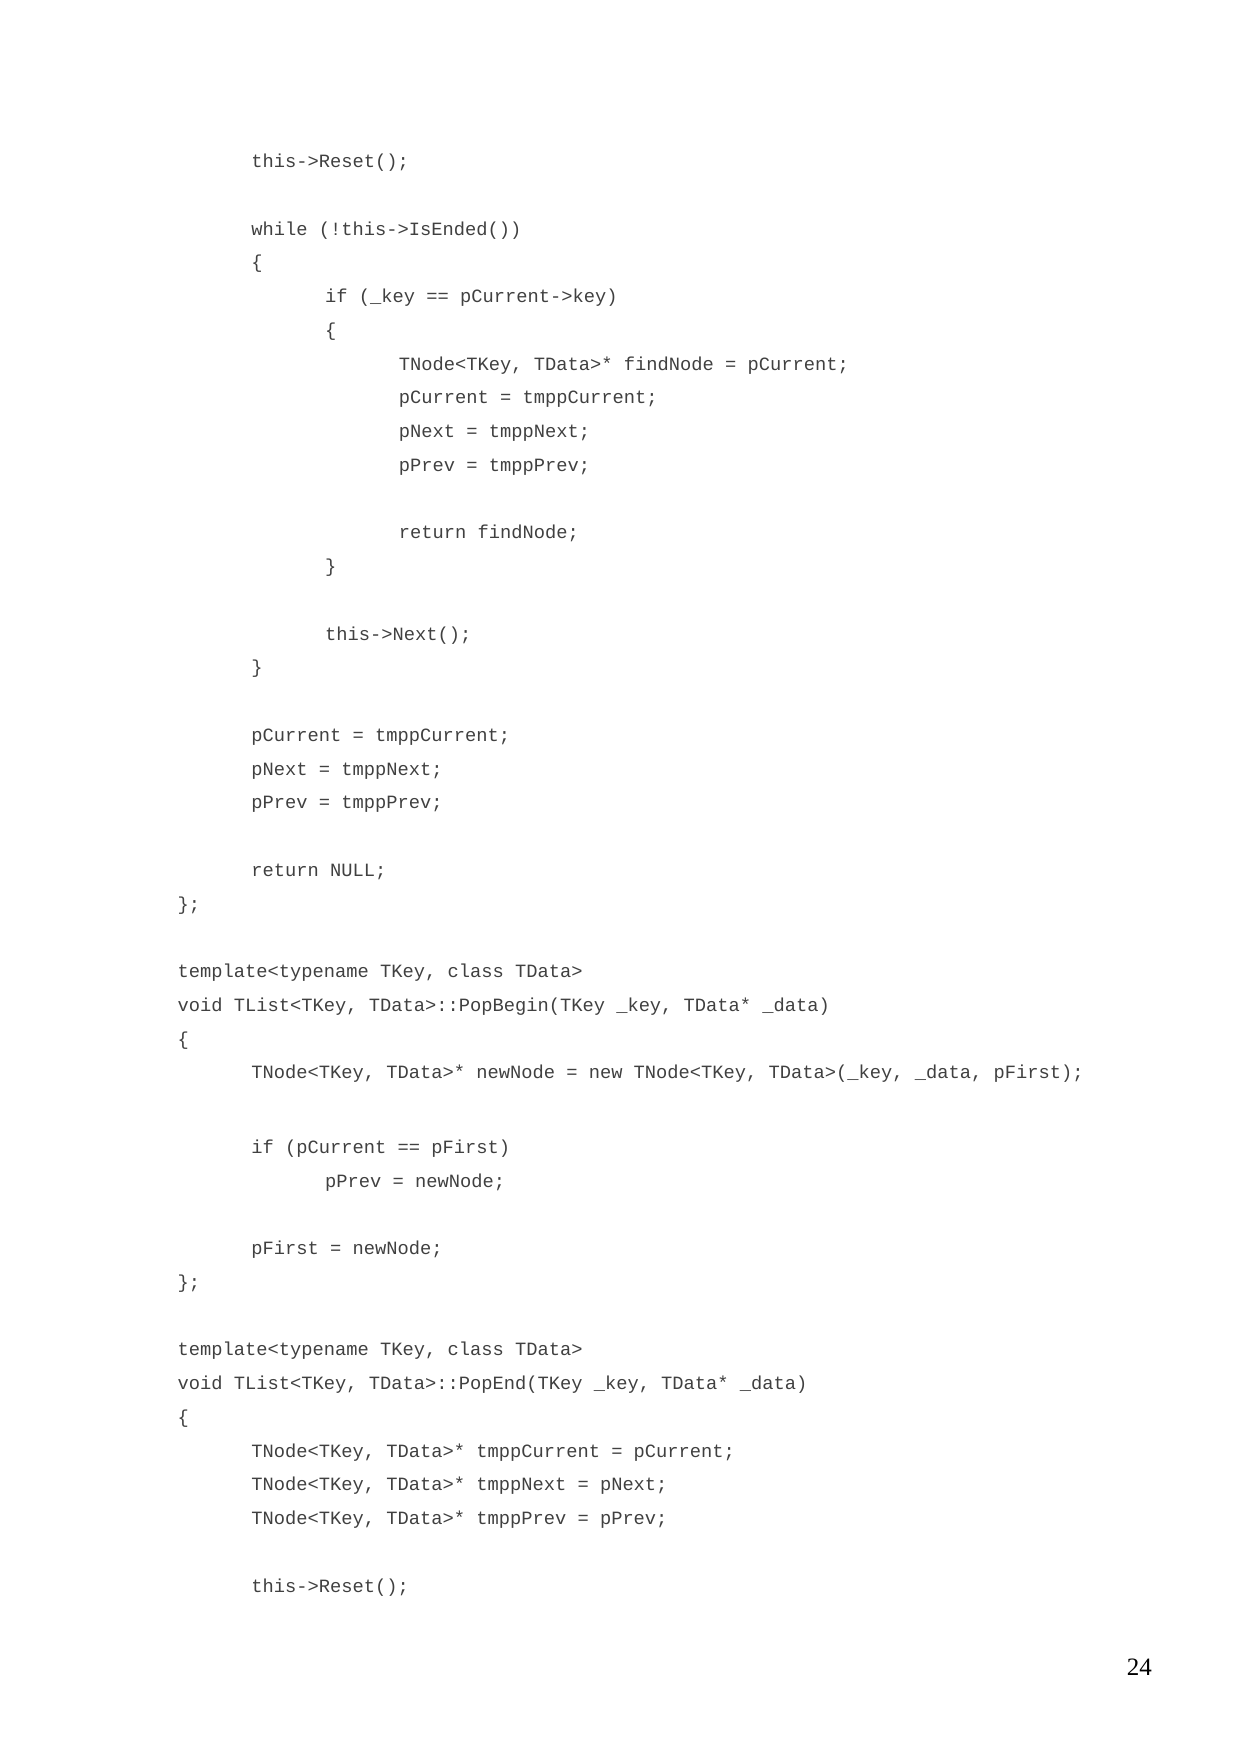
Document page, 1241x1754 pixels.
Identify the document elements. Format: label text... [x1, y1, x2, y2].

text if (pCurrent == pFirst) [177, 1138, 1152, 1159]
text while (!this->IsEnded()) [177, 219, 1152, 241]
text return findNode; [177, 523, 1152, 544]
text TNode<TKey, TData>* tmppNext = pNext; [177, 1475, 1152, 1496]
text { [177, 1029, 1152, 1051]
text pPrev = tmppPrev; [177, 793, 1152, 814]
text { [177, 253, 1152, 274]
text TNode<TKey, TData>* tmppPrev = pPrev; [177, 1509, 1152, 1530]
text pCurrent = tmppCurrent; [177, 388, 1152, 409]
text template<typename TKey, class TData> [177, 1340, 1152, 1361]
text pNext = tmppNext; [177, 422, 1152, 443]
text pNext = tmppNext; [177, 759, 1152, 781]
text void TList<TKey, TData>::PopBegin(TKey _key, TData* _data) [177, 996, 1152, 1017]
text return NULL; [177, 861, 1152, 882]
text }; [177, 1273, 1152, 1294]
text TNode<TKey, TData>* newNode = new TNode<TKey, TData>(_key, _data, pFirst); [177, 1063, 1152, 1084]
text if (_key == pCurrent->key) [177, 287, 1152, 308]
text }; [177, 894, 1152, 916]
text { [177, 321, 1152, 342]
text pPrev = newNode; [177, 1171, 1152, 1193]
text } [177, 658, 1152, 679]
text TNode<TKey, TData>* findNode = pCurrent; [177, 354, 1152, 376]
text } [177, 557, 1152, 578]
text pFirst = newNode; [177, 1239, 1152, 1260]
text this->Reset(); [177, 1576, 1152, 1598]
text this->Next(); [177, 624, 1152, 646]
text void TList<TKey, TData>::PopEnd(TKey _key, TData* _data) [177, 1374, 1152, 1395]
text { [177, 1408, 1152, 1429]
text pPrev = tmppPrev; [177, 456, 1152, 477]
text pCurrent = tmppCurrent; [177, 726, 1152, 747]
text template<typename TKey, class TData> [177, 962, 1152, 983]
text this->Reset(); [177, 152, 1152, 173]
text TNode<TKey, TData>* tmppCurrent = pCurrent; [177, 1441, 1152, 1463]
